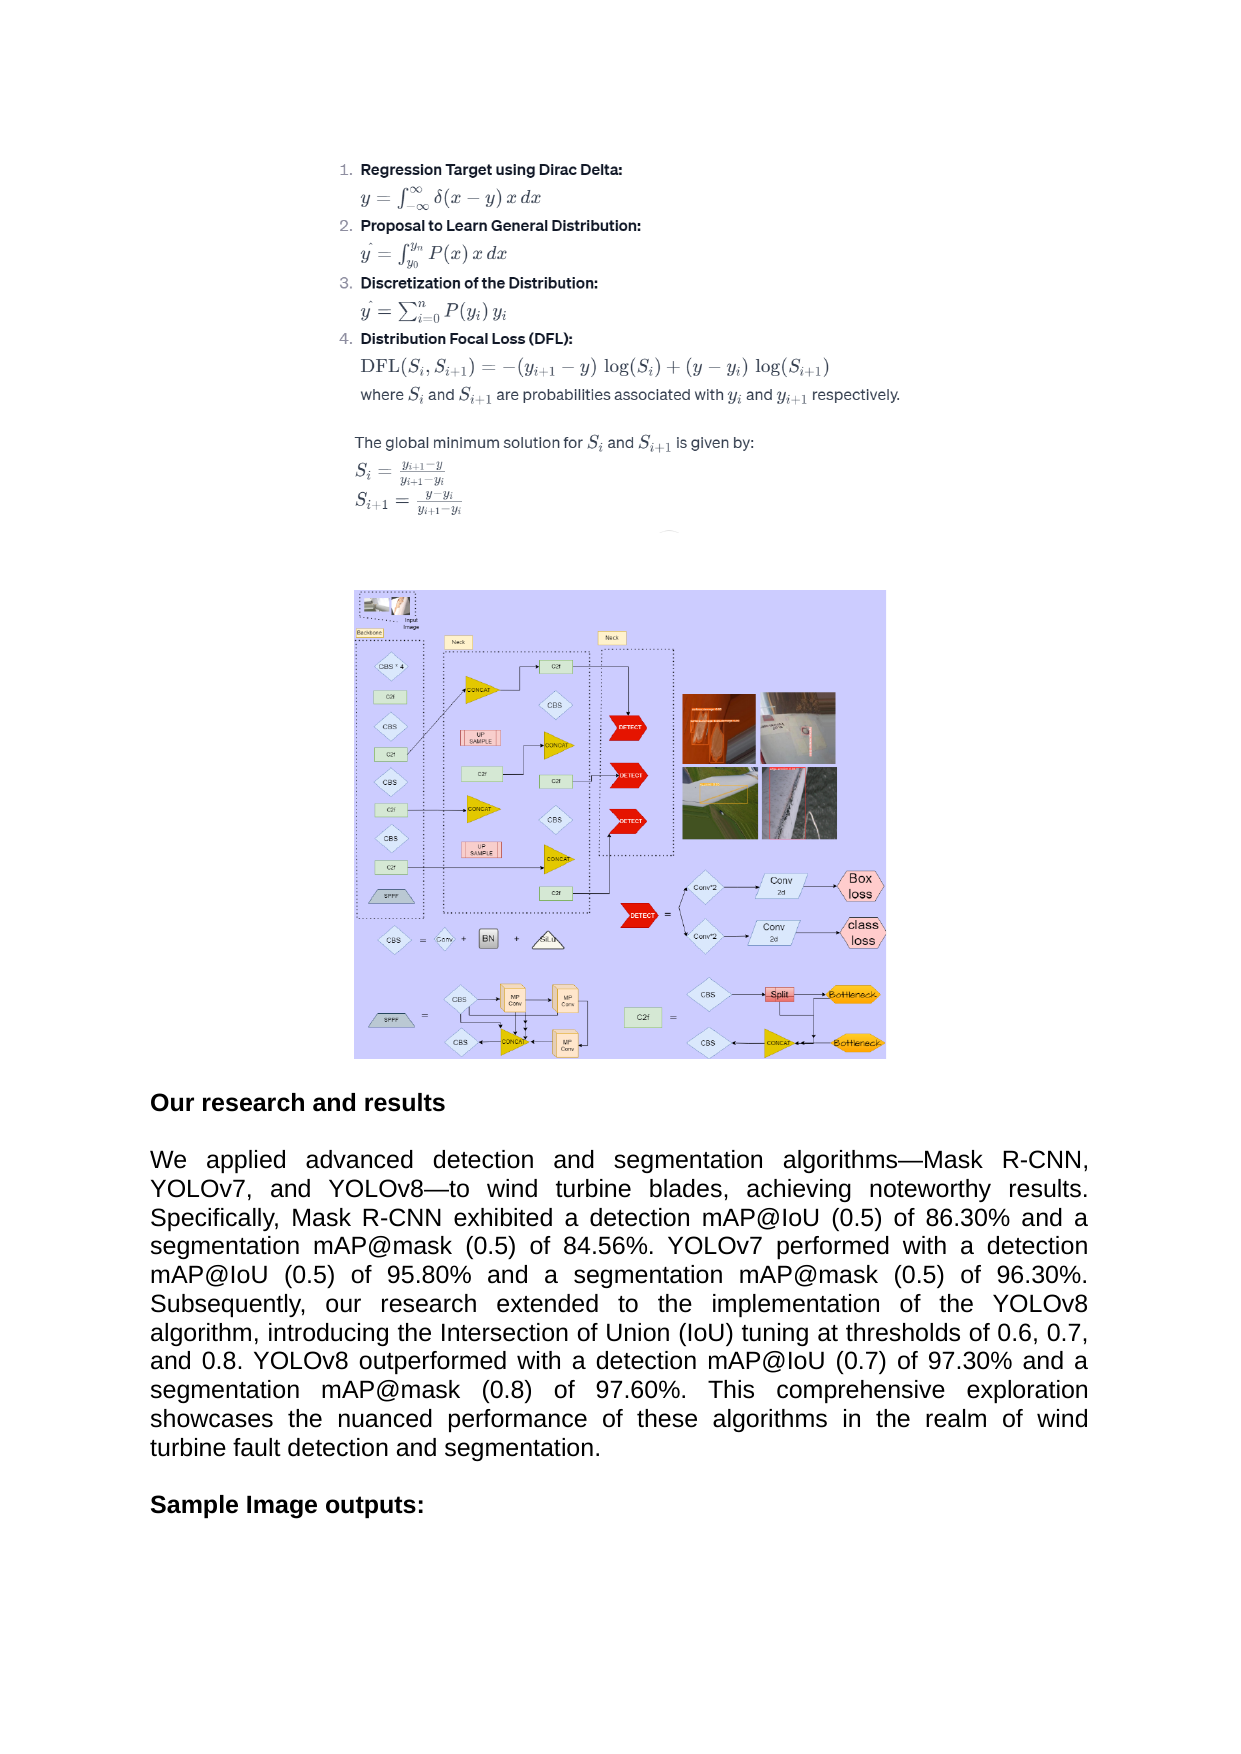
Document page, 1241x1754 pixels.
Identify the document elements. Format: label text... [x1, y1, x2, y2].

picture [321, 150, 919, 533]
picture [354, 590, 887, 1059]
text Our research and results [150, 1087, 1090, 1116]
text We applied advanced detection and segmentation algorithms—Mask R-CNN, YOLOv7, and YOLOv8—to wind turbine blades, achieving noteworthy results. Specifically, Mask R-CNN exhibited a detection mAP@IoU (0.5) of 86.30% and a segmentation mAP@mask (0.5) of 84.56%. YOLOv7 performed with a detection mAP@IoU (0.5) of 95.80% and a segmentation mAP@mask (0.5) of 96.30%. Subsequently, our research extended to the implementation of the YOLOv8 algorithm, introducing the Intersection of Union (IoU) tuning at thresholds of 0.6, 0.7, and 0.8. YOLOv8 outperformed with a detection mAP@IoU (0.7) of 97.30% and a segmentation mAP@mask (0.8) of 97.60%. This comprehensive exploration showcases the nuanced performance of these algorithms in the realm of wind turbine fault detection and segmentation. [150, 1145, 1090, 1461]
text Sample Image outputs: [150, 1490, 1090, 1519]
